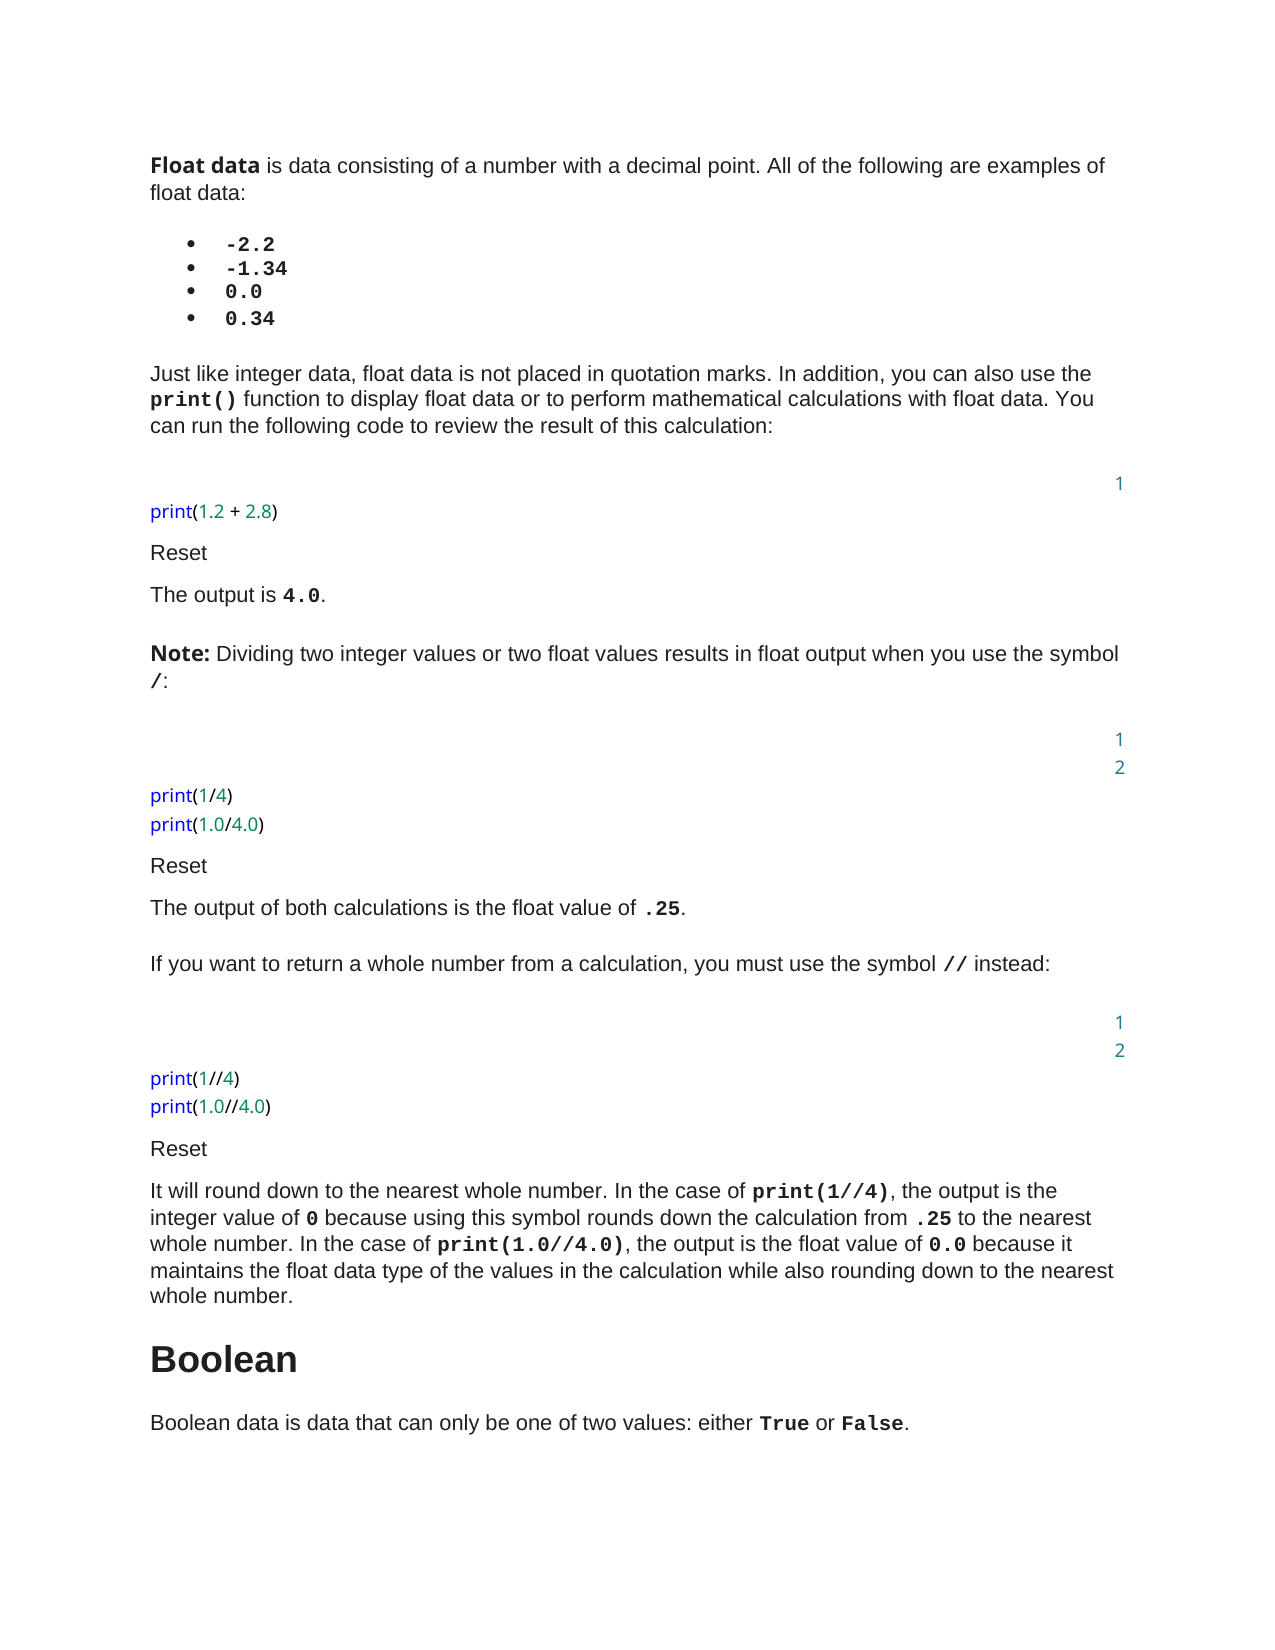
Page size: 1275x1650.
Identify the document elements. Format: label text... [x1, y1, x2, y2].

text print(1.0//4.0) [150, 1091, 1125, 1119]
list 0.0 [187, 281, 1125, 305]
text Reset [150, 1136, 1125, 1161]
text print(1//4) [150, 1063, 1125, 1091]
text 1 [150, 467, 1125, 496]
text print(1.2 + 2.8) [150, 496, 1125, 524]
text Just like integer data, float data is not placed in quotation marks. In addition, you can also use the print() function to display float data or to perform mathematical calculations with float data. You can run the following code to review the result of this calculation: [150, 361, 1125, 438]
text It will round down to the nearest whole number. In the case of print(1//4), the output is the integer value of 0 because using this symbol rounds down the calculation from .25 to the nearest whole number. In the case of print(1.0//4.0), the output is the float value of 0.0 because it maintains the float data type of the values in the calculation while also rounding down to the nearest whole number. [150, 1178, 1125, 1308]
list 0.34 [187, 305, 1125, 332]
text Reset [150, 540, 1125, 566]
text 2 [150, 1035, 1125, 1063]
list -2.2 [187, 234, 1125, 258]
text 1 [150, 724, 1125, 752]
text Reset [150, 853, 1125, 878]
text 2 [150, 752, 1125, 780]
text Note: Dividing two integer values or two float values results in float output when you use the symbol /: [150, 638, 1125, 695]
text 1 [150, 1007, 1125, 1035]
text If you want to return a whole number from a calculation, you must use the symbol // instead: [150, 951, 1125, 978]
text The output is 4.0. [150, 582, 1125, 609]
text Boolean [150, 1338, 1125, 1381]
text print(1/4) [150, 780, 1125, 808]
text Float data is data consisting of a number with a decimal point. All of the following are examples of float data: [150, 150, 1125, 205]
text Boolean data is data that can only be one of two values: either True or False. [150, 1410, 1125, 1437]
text The output of both calculations is the float value of .25. [150, 895, 1125, 922]
list -1.34 [187, 258, 1125, 281]
text print(1.0/4.0) [150, 808, 1125, 836]
